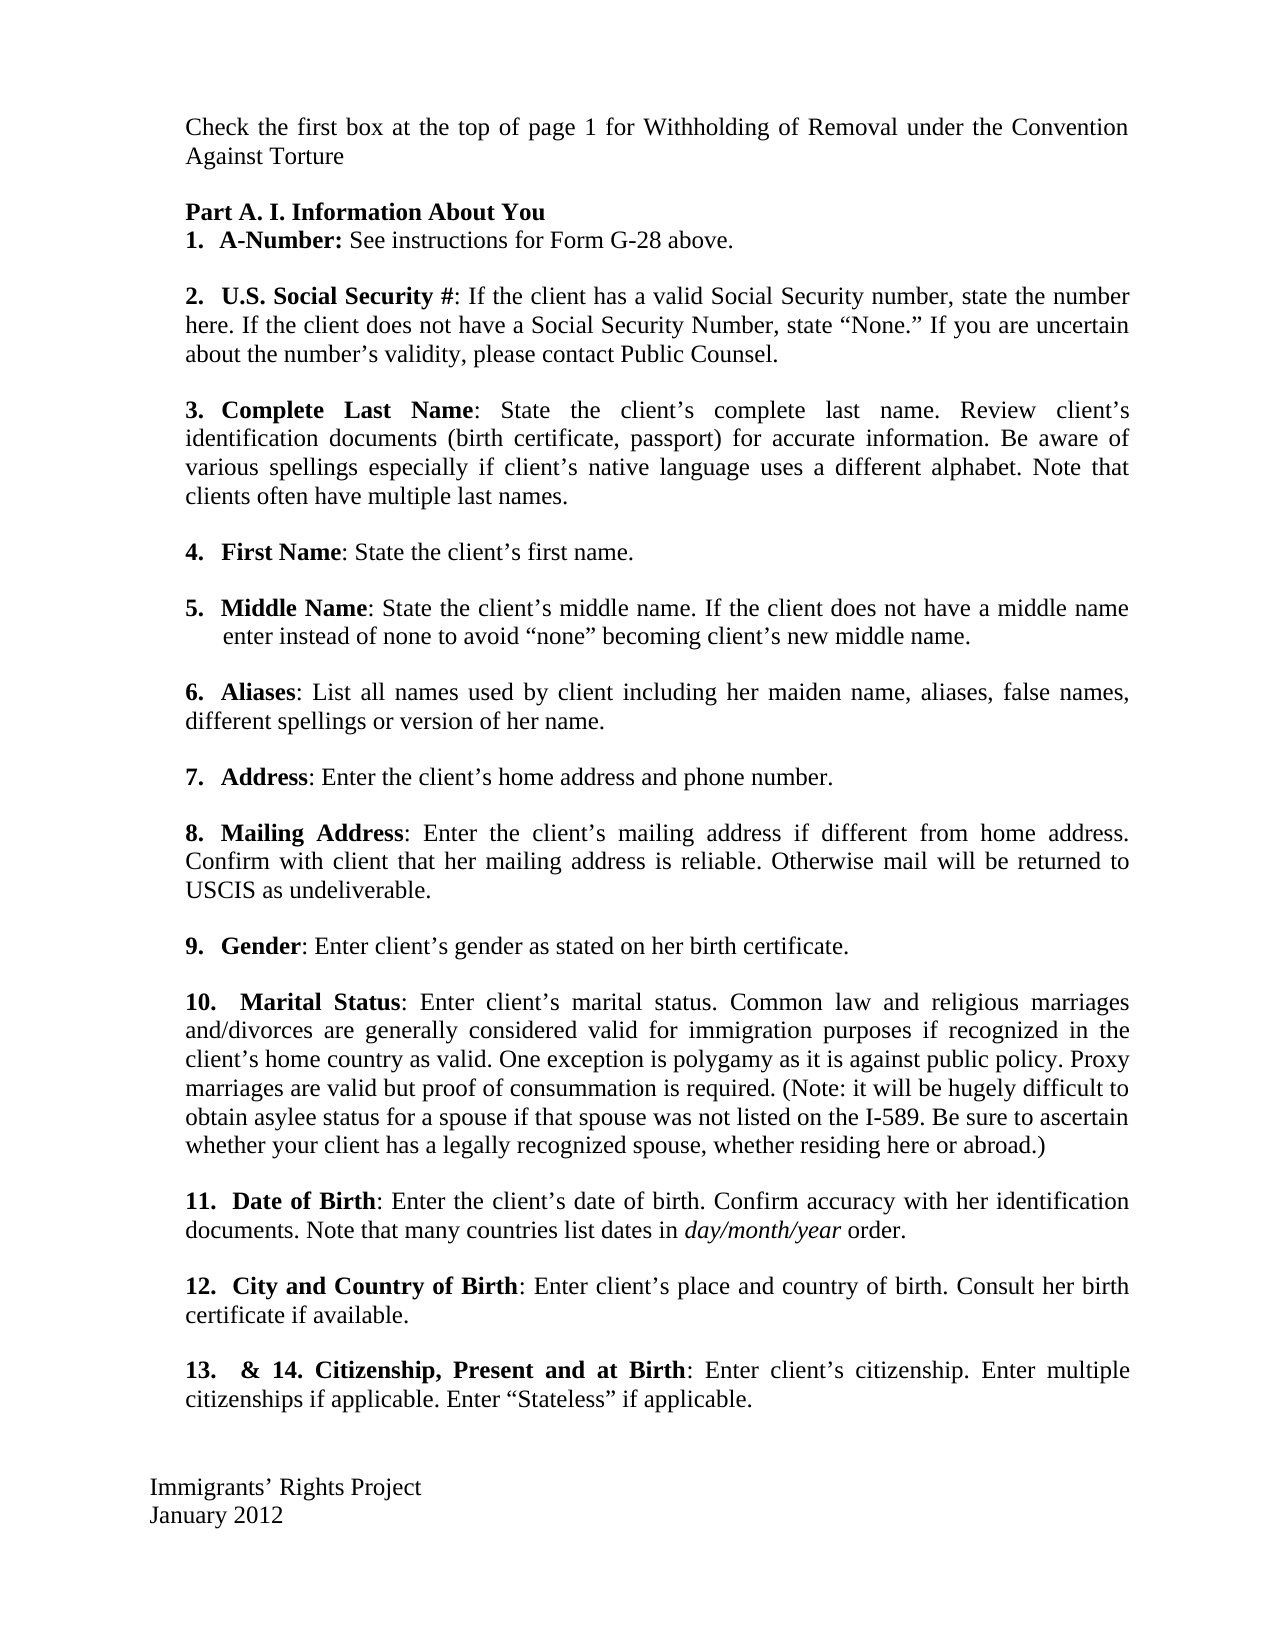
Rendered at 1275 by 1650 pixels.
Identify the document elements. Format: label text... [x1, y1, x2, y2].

list Date of Birth: Enter the client’s date of birth. Confirm accuracy with her identification documents. Note that many countries list dates in day/month/year order. [185, 1186, 1131, 1244]
list U.S. Social Security #: If the client has a valid Social Security number, state the number here. If the client does not have a Social Security Number, state “None.” If you are uncertain about the number’s validity, please contact Public Counsel. [185, 281, 1131, 368]
list Middle Name: State the client’s middle name. If the client does not have a middle name enter instead of none to avoid “none” becoming client’s new middle name. [185, 593, 1131, 650]
list Mailing Address: Enter the client’s mailing address if different from home address. Confirm with client that her mailing address is reliable. Otherwise mail will be returned to USCIS as undeliverable. [185, 818, 1131, 904]
list A-Number: See instructions for Form G-28 above. [148, 226, 1131, 254]
list Complete Last Name: State the client’s complete last name. Review client’s identification documents (birth certificate, passport) for accurate information. Be aware of various spellings especially if client’s native language uses a different alphabet. Note that clients often have multiple last names. [185, 395, 1131, 510]
list Aliases: List all names used by client including her maiden name, aliases, false names, different spellings or version of her name. [185, 677, 1131, 735]
text Check the first box at the top of page 1 for Withholding of Removal under the Convention Against Torture [185, 112, 1131, 170]
list Gender: Enter client’s gender as stated on her birth certificate. [148, 931, 1131, 960]
text Part A. I. Information About You [148, 197, 1131, 226]
list Marital Status: Enter client’s marital status. Common law and religious marriages and/divorces are generally considered valid for immigration purposes if recognized in the client’s home country as valid. One exception is polygamy as it is against public policy. Proxy marriages are valid but proof of consummation is required. (Note: it will be hugely difficult to obtain asylee status for a spouse if that spouse was not listed on the I-589. Be sure to ascertain whether your client has a legally recognized spouse, whether residing here or abroad.) [185, 987, 1131, 1159]
list First Name: State the client’s first name. [148, 537, 1131, 566]
list & 14. Citizenship, Present and at Birth: Enter client’s citizenship. Enter multiple citizenships if applicable. Enter “Stateless” if applicable. [185, 1356, 1131, 1413]
list Address: Enter the client’s home address and phone number. [148, 762, 1131, 791]
list City and Country of Birth: Enter client’s place and country of birth. Consult her birth certificate if available. [185, 1271, 1131, 1328]
